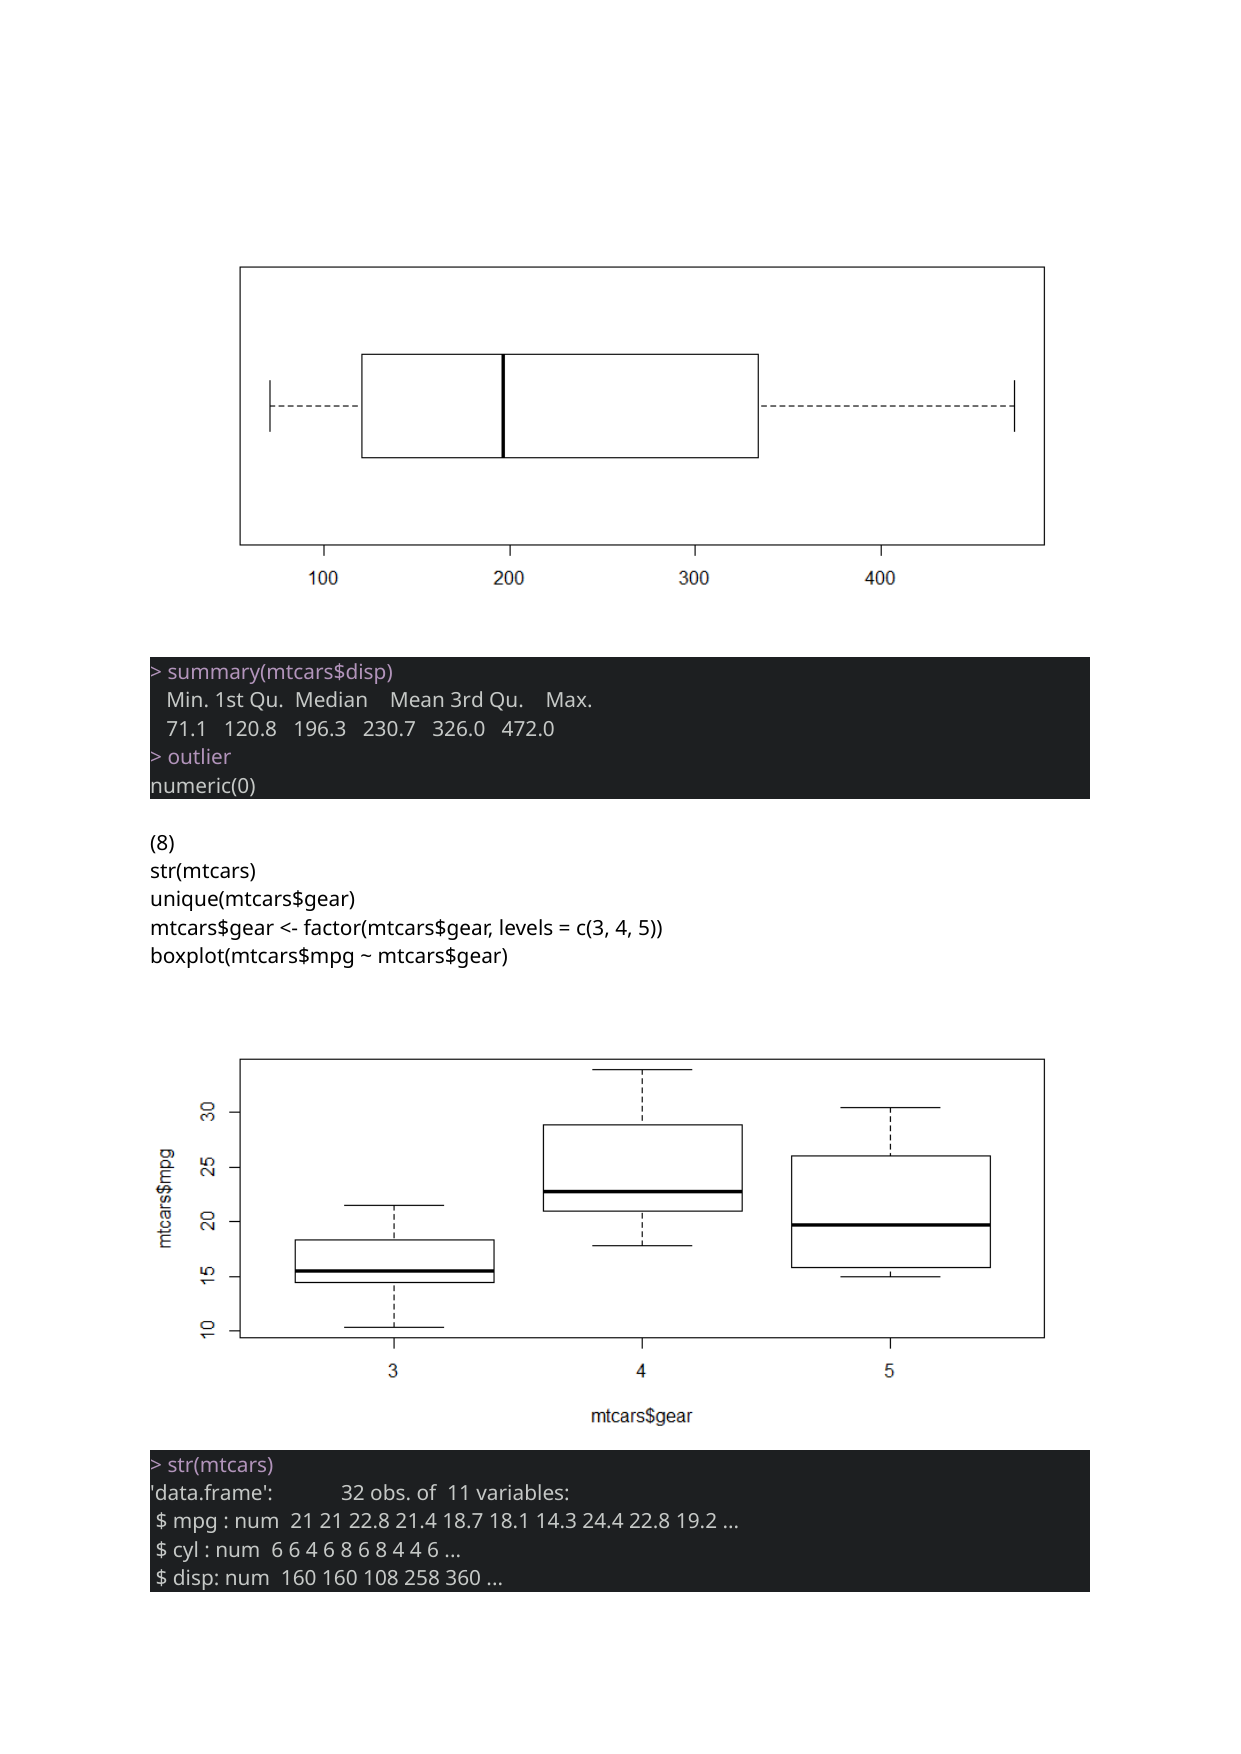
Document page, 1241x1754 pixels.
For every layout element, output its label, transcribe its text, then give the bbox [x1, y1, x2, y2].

text numeric(0) [150, 771, 1090, 799]
text $ disp: num 160 160 108 258 360 ... [150, 1563, 1090, 1592]
text 71.1 120.8 196.3 230.7 326.0 472.0 [150, 714, 1090, 742]
text $ mpg : num 21 21 22.8 21.4 18.7 18.1 14.3 24.4 22.8 19.2 ... [150, 1507, 1090, 1535]
picture [150, 177, 1091, 657]
text boxplot(mtcars$mpg ~ mtcars$gear) [150, 941, 1090, 970]
text unique(mtcars$gear) [150, 884, 1090, 913]
text 'data.frame': 32 obs. of 11 variables: [150, 1478, 1090, 1507]
picture [150, 970, 1091, 1450]
text $ cyl : num 6 6 4 6 8 6 8 4 4 6 ... [150, 1535, 1090, 1563]
text (8) [150, 828, 1090, 856]
text > outlier [150, 742, 1090, 771]
text str(mtcars) [150, 856, 1090, 884]
text > str(mtcars) [150, 1450, 1090, 1478]
text mtcars$gear <- factor(mtcars$gear, levels = c(3, 4, 5)) [150, 913, 1090, 941]
text > summary(mtcars$disp) [150, 657, 1090, 686]
text Min. 1st Qu. Median Mean 3rd Qu. Max. [150, 686, 1090, 714]
